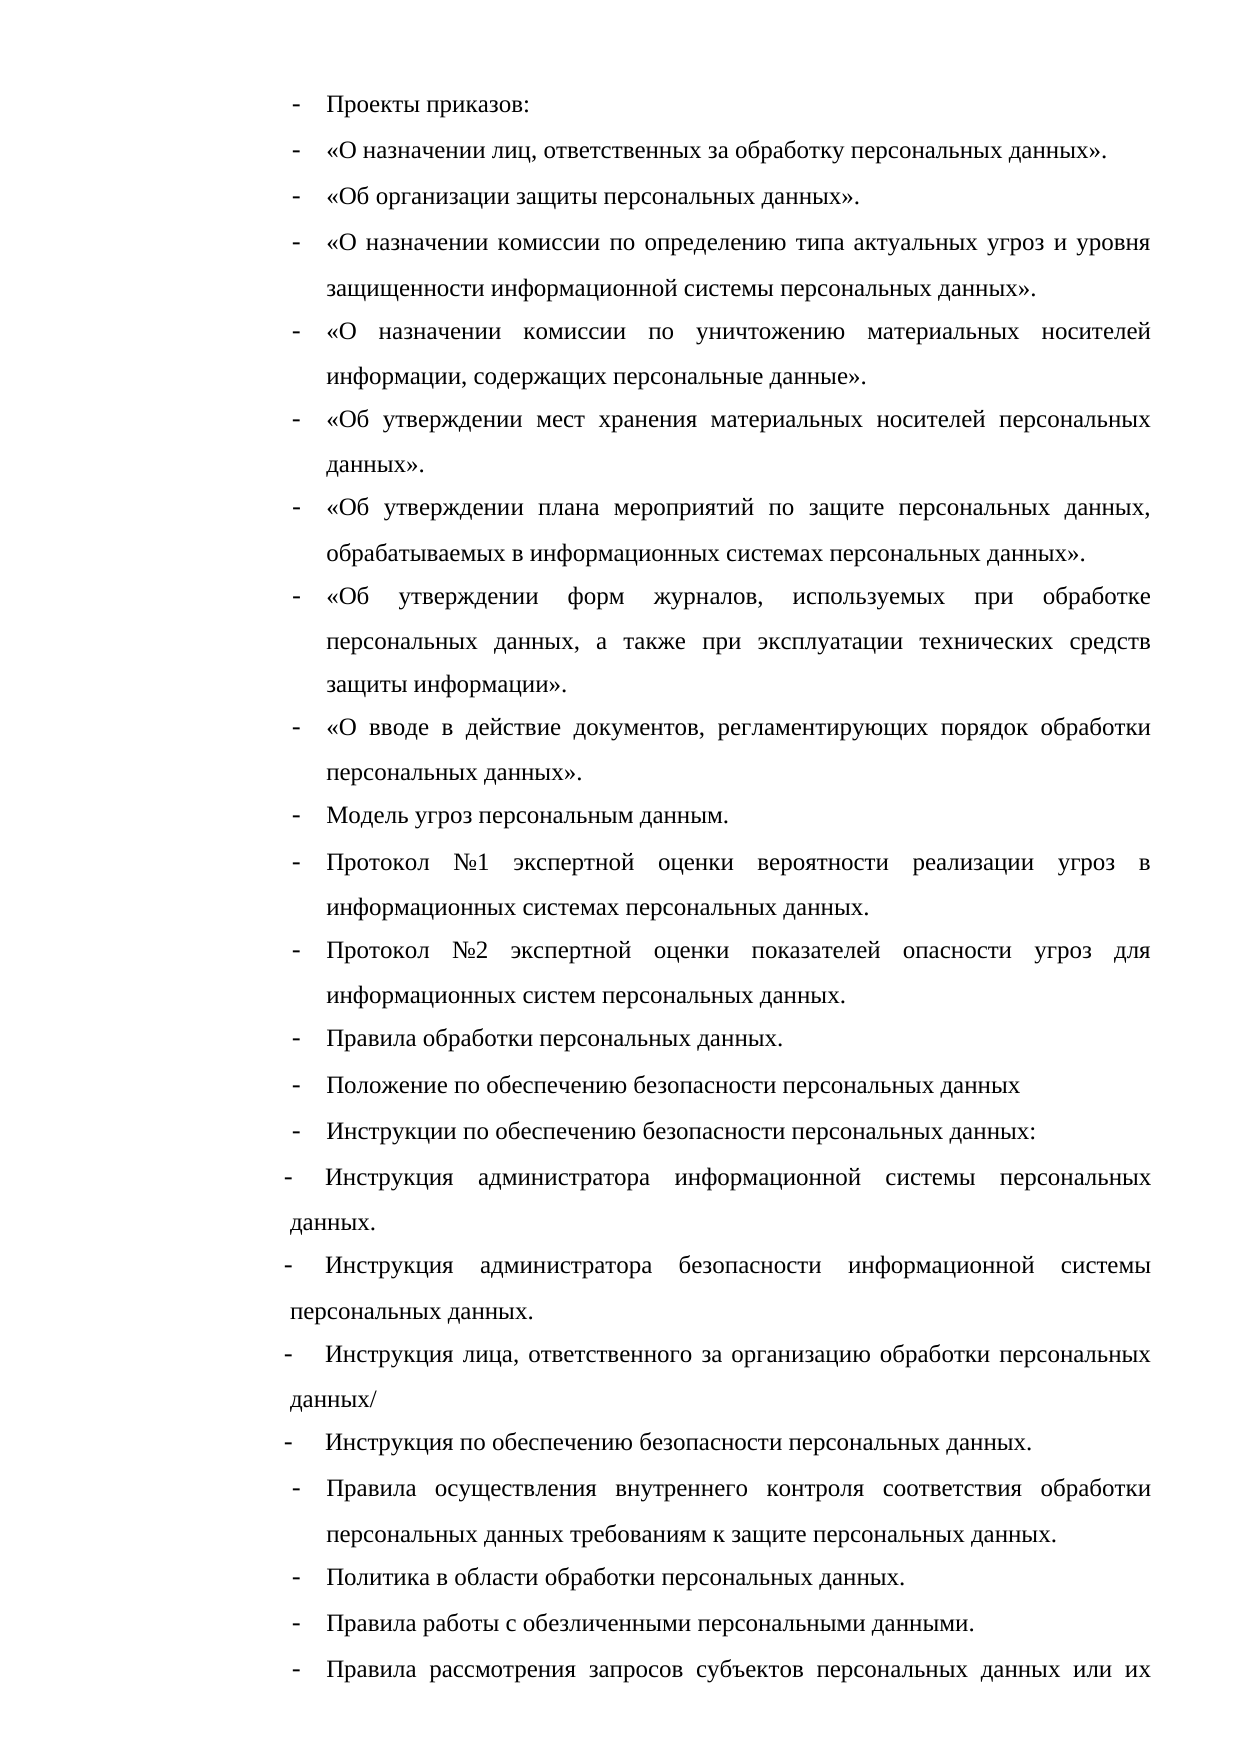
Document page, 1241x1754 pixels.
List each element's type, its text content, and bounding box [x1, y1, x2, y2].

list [288, 1654, 1152, 1685]
list Проекты приказов: [288, 89, 1152, 119]
list «О назначении комиссии по определению типа актуальных угроз и уровня защищенности информационной системы персональных данных». [288, 227, 1152, 301]
list Инструкция администратора информационной системы персональных данных. [281, 1162, 1152, 1236]
list Инструкции по обеспечению безопасности персональных данных: [288, 1116, 1152, 1147]
list «Об утверждении мест хранения материальных носителей персональных данных». [288, 404, 1152, 478]
list «О назначении лиц, ответственных за обработку персональных данных». [288, 135, 1152, 166]
list «Об утверждении форм журналов, используемых при обработке персональных данных, а также при эксплуатации технических средств защиты информации». [289, 581, 1152, 698]
list «Об утверждении плана мероприятий по защите персональных данных, обрабатываемых в информационных системах персональных данных». [289, 492, 1152, 566]
list Протокол №1 экспертной оценки вероятности реализации угроз в информационных системах персональных данных. [288, 847, 1152, 921]
list «О назначении комиссии по уничтожению материальных носителей информации, содержащих персональные данные». [288, 316, 1152, 390]
list «О вводе в действие документов, регламентирующих порядок обработки персональных данных». [288, 712, 1152, 786]
list Правила осуществления внутреннего контроля соответствия обработки персональных данных требованиям к защите персональных данных. [288, 1473, 1152, 1547]
list Инструкция лица, ответственного за организацию обработки персональных данных/ [281, 1339, 1152, 1413]
list Положение по обеспечению безопасности персональных данных [288, 1070, 1152, 1101]
list Правила обработки персональных данных. [288, 1023, 1152, 1054]
list Инструкция администратора безопасности информационной системы персональных данных. [281, 1251, 1152, 1324]
list Протокол №2 экспертной оценки показателей опасности угроз для информационных систем персональных данных. [288, 935, 1152, 1009]
list Правила работы с обезличенными персональными данными. [288, 1608, 1152, 1639]
list Политика в области обработки персональных данных. [288, 1562, 1152, 1593]
list Инструкция по обеспечению безопасности персональных данных. [281, 1427, 1152, 1458]
list «Об организации защиты персональных данных». [288, 181, 1152, 212]
list Модель угроз персональным данным. [288, 801, 1152, 831]
